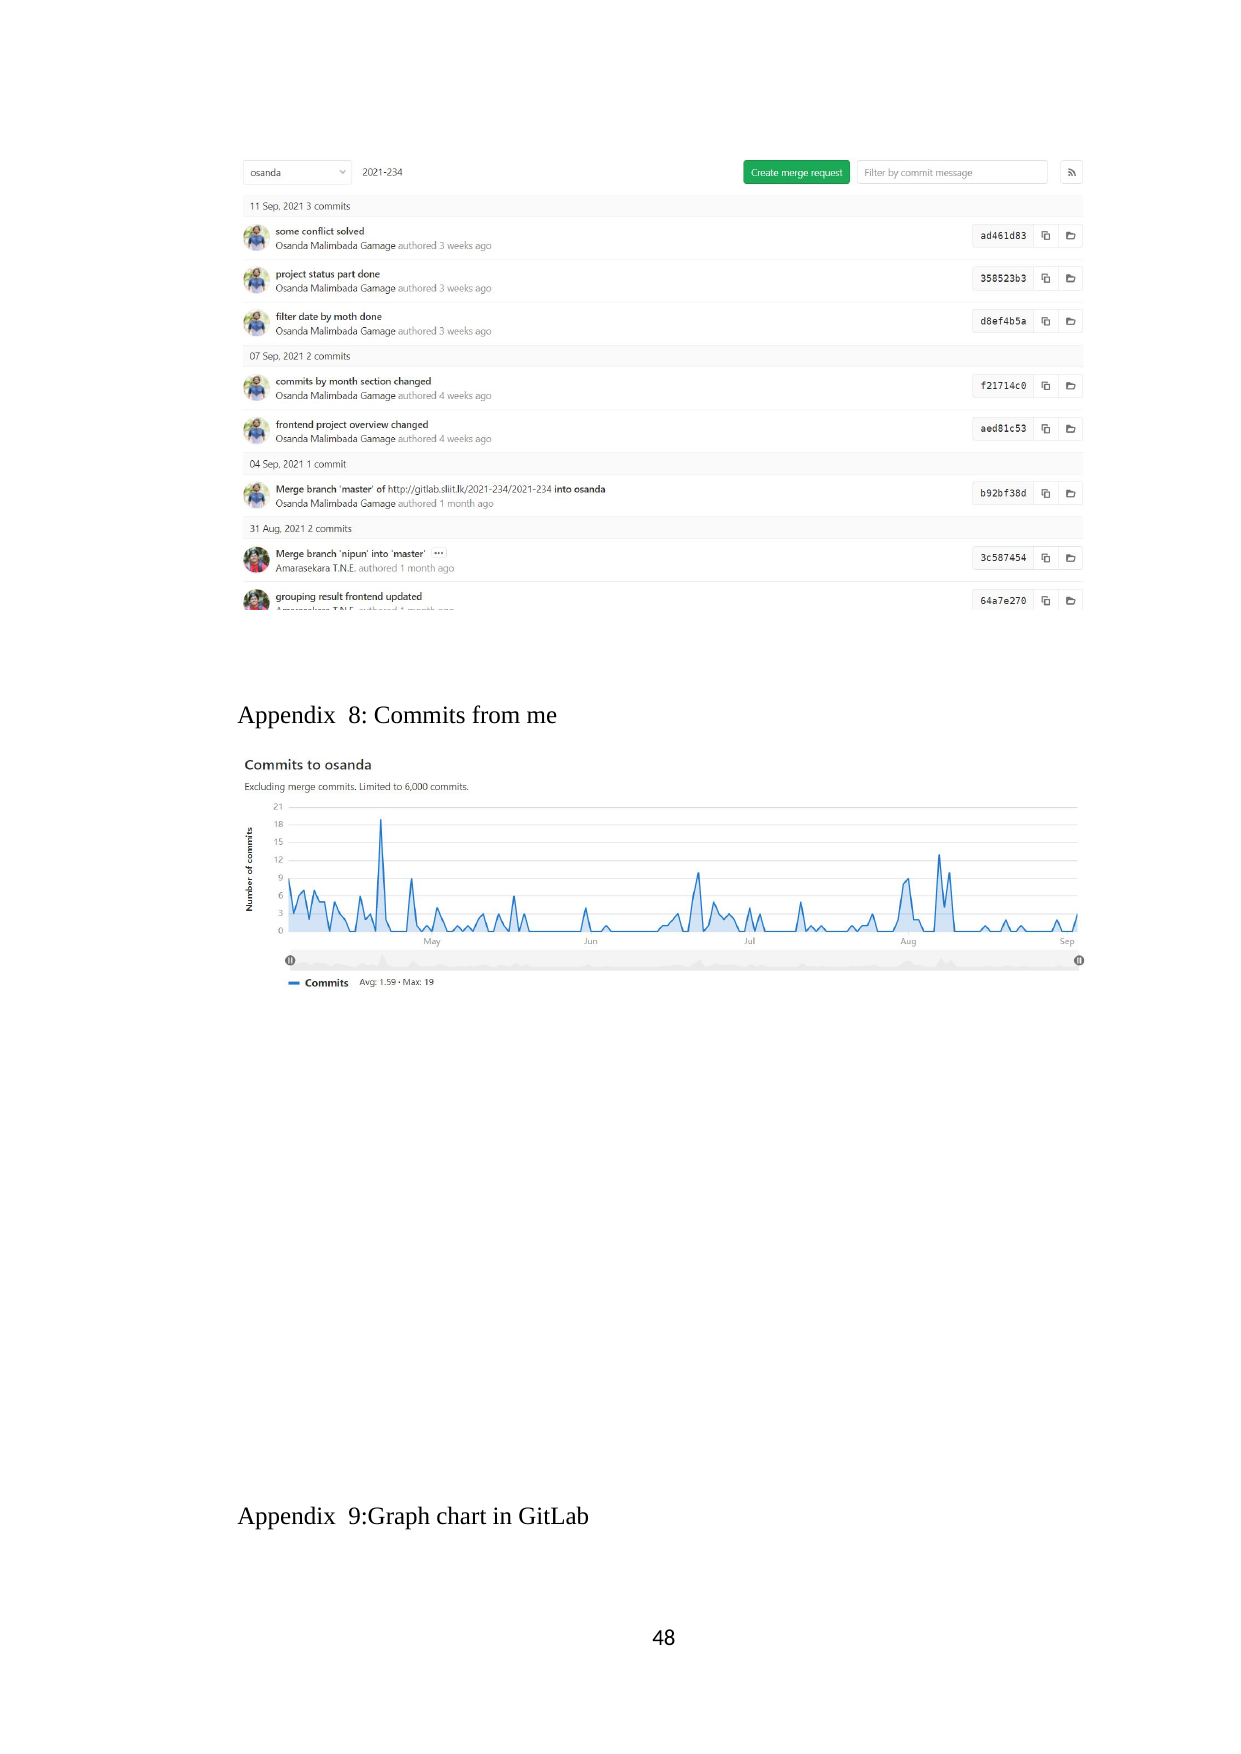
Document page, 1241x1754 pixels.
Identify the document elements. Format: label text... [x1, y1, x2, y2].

text Appendix 8: Commits from me [237, 700, 1090, 728]
picture [237, 150, 1091, 610]
picture [237, 749, 1091, 993]
text Appendix 9:Graph chart in GitLab [237, 1501, 1090, 1530]
